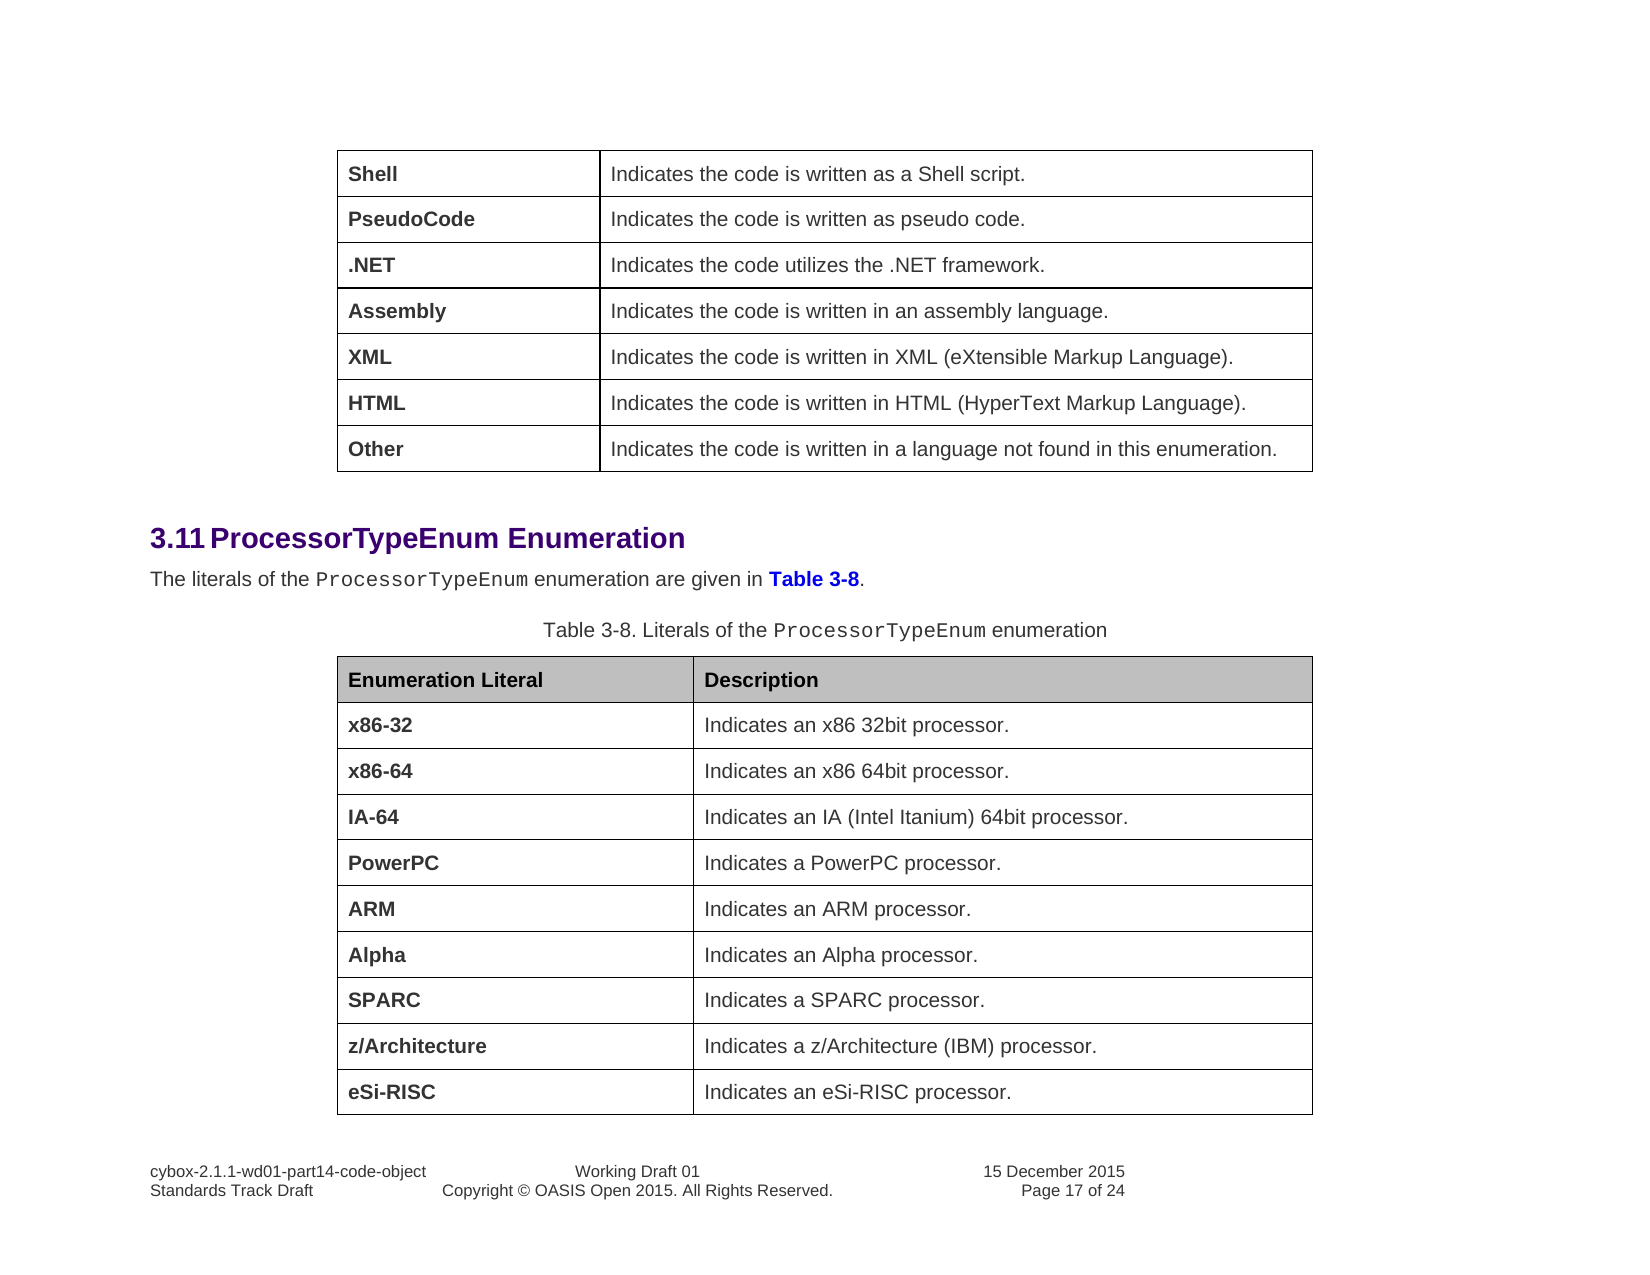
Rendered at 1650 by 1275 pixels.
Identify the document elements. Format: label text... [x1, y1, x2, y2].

table_cell PowerPC [338, 840, 693, 885]
table_header Description [694, 657, 1312, 702]
table_cell Indicates the code is written as a Shell script. [601, 151, 1312, 196]
table_cell ARM [338, 886, 693, 931]
table_cell Indicates the code is written as pseudo code. [601, 197, 1312, 242]
table_cell IA-64 [338, 795, 693, 839]
table_cell Indicates an x86 64bit processor. [694, 749, 1312, 793]
table_cell .NET [338, 243, 599, 287]
table_cell Indicates the code is written in HTML (HyperText Markup Language). [601, 380, 1312, 425]
table_cell x86-32 [338, 703, 693, 748]
table_cell eSi-RISC [338, 1070, 693, 1114]
table_cell Indicates an eSi-RISC processor. [694, 1070, 1312, 1114]
table_cell Indicates an ARM processor. [694, 886, 1312, 931]
table_cell PseudoCode [338, 197, 599, 242]
table_cell Indicates an Alpha processor. [694, 932, 1312, 977]
table_cell XML [338, 334, 599, 379]
table_cell Indicates the code is written in XML (eXtensible Markup Language). [601, 334, 1312, 379]
table_header Enumeration Literal [338, 657, 693, 702]
table_cell Alpha [338, 932, 693, 977]
table_cell Indicates an x86 32bit processor. [694, 703, 1312, 748]
table_cell Indicates the code utilizes the .NET framework. [601, 243, 1312, 287]
table_cell Shell [338, 151, 599, 196]
table_cell Indicates an IA (Intel Itanium) 64bit processor. [694, 795, 1312, 839]
table_cell x86-64 [338, 749, 693, 793]
table_cell Indicates a SPARC processor. [694, 978, 1312, 1023]
table_cell Indicates the code is written in a language not found in this enumeration. [601, 426, 1312, 471]
table_cell Indicates a PowerPC processor. [694, 840, 1312, 885]
table_cell SPARC [338, 978, 693, 1023]
table_cell z/Architecture [338, 1024, 693, 1068]
table_cell HTML [338, 380, 599, 425]
table_cell Assembly [338, 289, 599, 333]
table_cell Indicates a z/Architecture (IBM) processor. [694, 1024, 1312, 1068]
table_cell Other [338, 426, 599, 471]
table_cell Indicates the code is written in an assembly language. [601, 289, 1312, 333]
subtitle ProcessorTypeEnum Enumeration [150, 521, 1500, 554]
